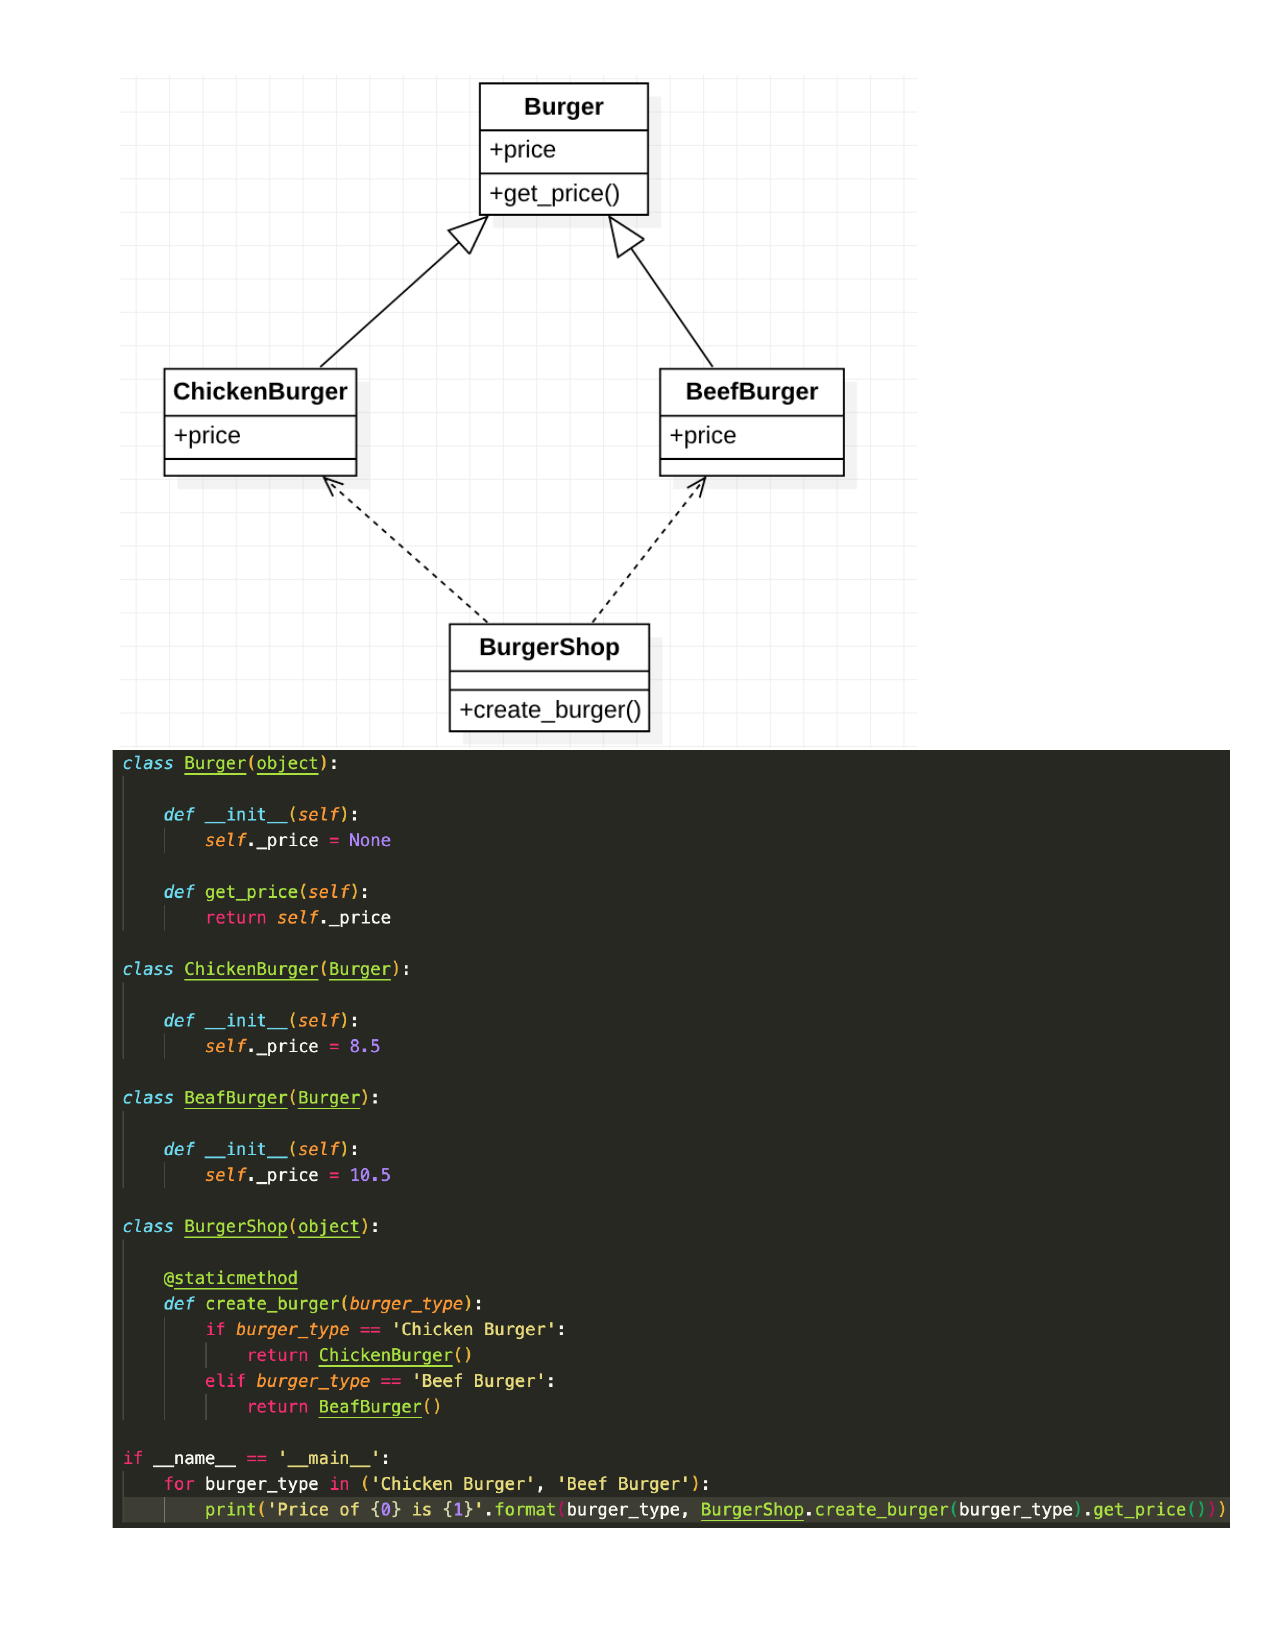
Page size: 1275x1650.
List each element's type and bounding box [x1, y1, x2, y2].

picture [112, 750, 1230, 1528]
picture [119, 75, 918, 748]
